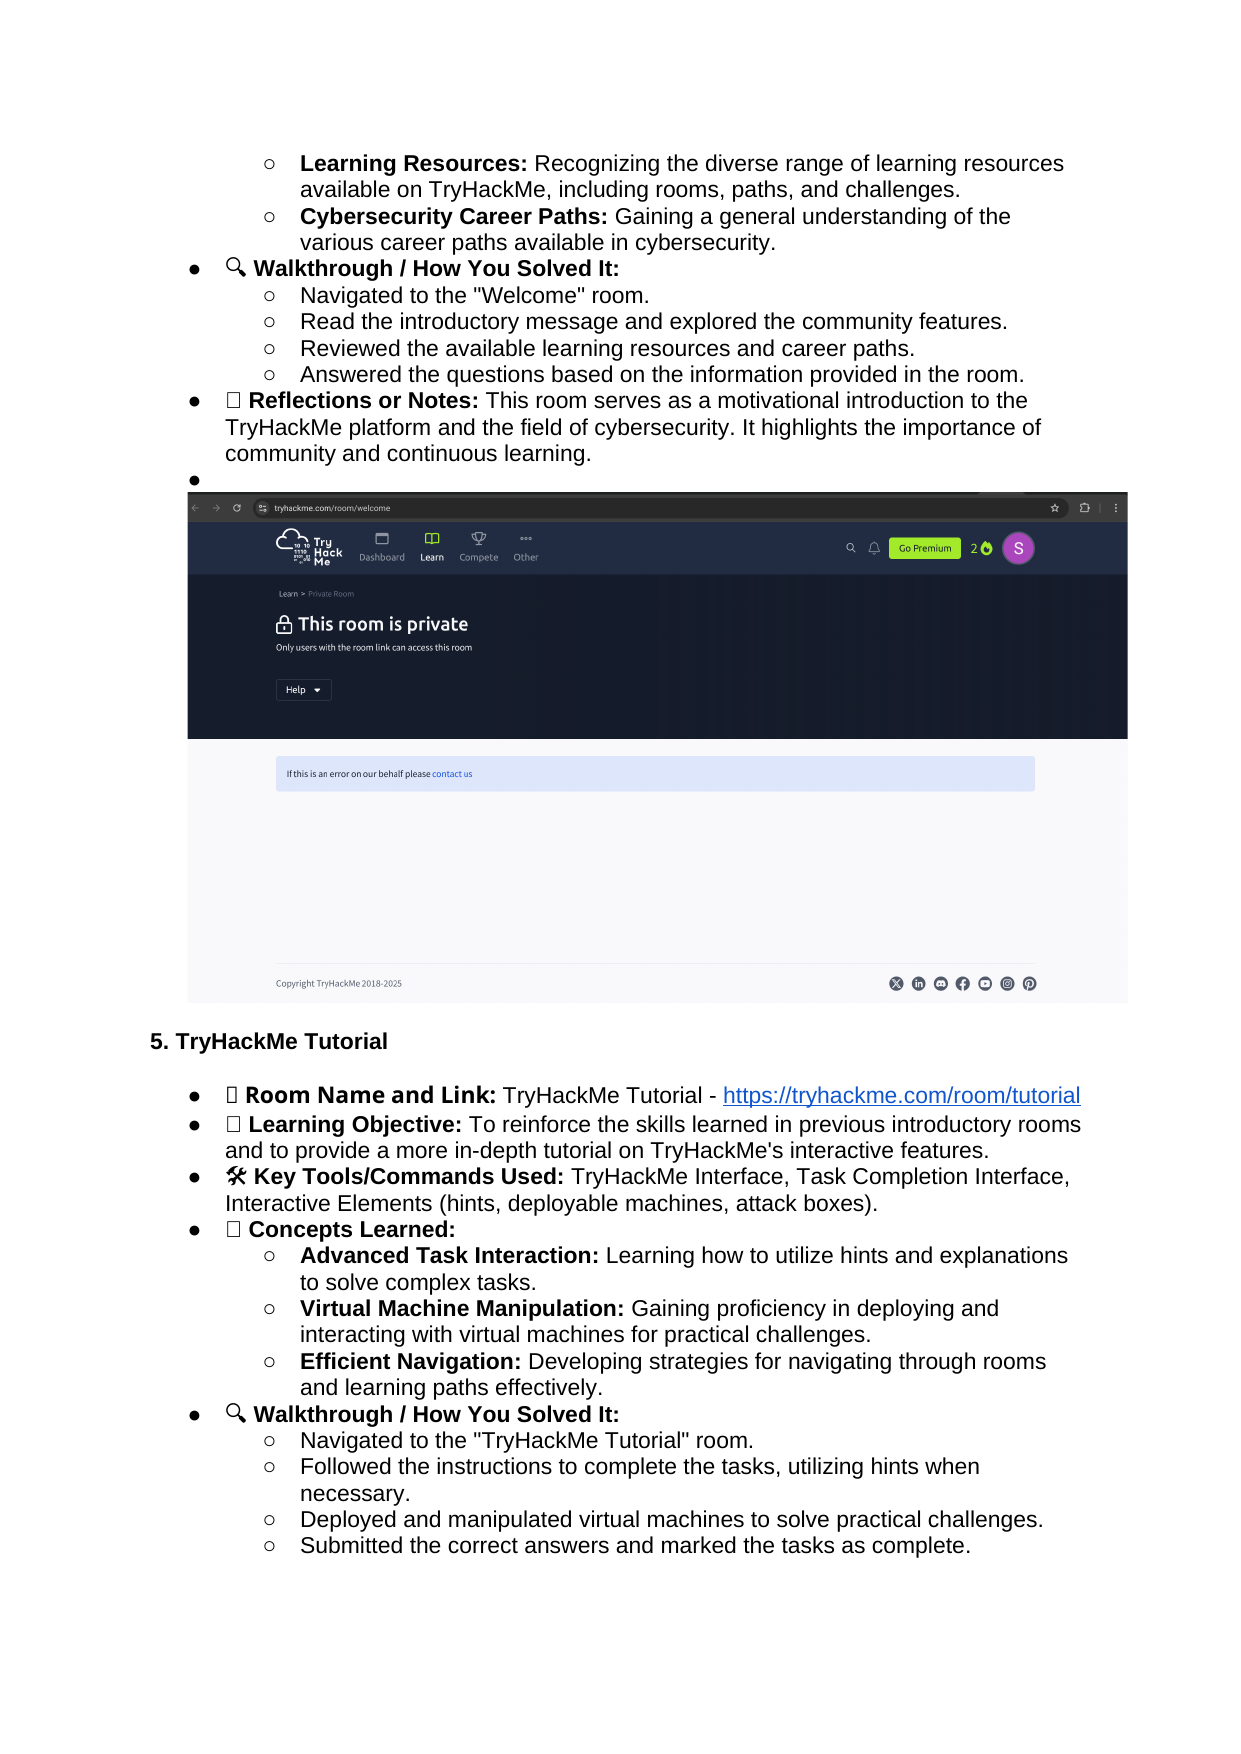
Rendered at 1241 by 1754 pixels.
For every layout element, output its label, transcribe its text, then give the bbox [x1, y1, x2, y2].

text 5. TryHackMe Tutorial [150, 1028, 1090, 1054]
list Efficient Navigation: Developing strategies for navigating through rooms and learning paths effectively. [262, 1348, 1090, 1401]
list 🔍 Walkthrough / How You Solved It: [187, 1401, 1090, 1427]
list Learning Resources: Recognizing the diverse range of learning resources available on TryHackMe, including rooms, paths, and challenges. [262, 150, 1090, 203]
list Reviewed the available learning resources and career paths. [262, 334, 1090, 361]
list Cybersecurity Career Paths: Gaining a general understanding of the various career paths available in cybersecurity. [262, 203, 1090, 255]
list Followed the instructions to complete the tasks, utilizing hints when necessary. [262, 1453, 1090, 1506]
list Virtual Machine Manipulation: Gaining proficiency in deploying and interacting with virtual machines for practical challenges. [262, 1295, 1090, 1348]
list Deployed and manipulated virtual machines to solve practical challenges. [262, 1506, 1090, 1532]
list Submitted the correct answers and marked the tasks as complete. [262, 1532, 1090, 1559]
list Answered the questions based on the information provided in the room. [262, 361, 1090, 387]
list 🔍 Walkthrough / How You Solved It: [187, 255, 1090, 282]
list 🎯 Learning Objective: To reinforce the skills learned in previous introductory rooms and to provide a more in-depth tutorial on TryHackMe's interactive features. [187, 1111, 1090, 1163]
list Navigated to the "TryHackMe Tutorial" room. [262, 1427, 1090, 1453]
list 🛠 Key Tools/Commands Used: TryHackMe Interface, Task Completion Interface, Interactive Elements (hints, deployable machines, attack boxes). [187, 1163, 1090, 1216]
list Read the introductory message and explored the community features. [262, 308, 1090, 334]
list Navigated to the "Welcome" room. [262, 282, 1090, 308]
list Advanced Task Interaction: Learning how to utilize hints and explanations to solve complex tasks. [262, 1242, 1090, 1295]
list 💡 Reflections or Notes: This room serves as a motivational introduction to the TryHackMe platform and the field of cybersecurity. It highlights the importance of community and continuous learning. [187, 387, 1090, 466]
list 🧠 Concepts Learned: [187, 1216, 1090, 1242]
list ✅ Room Name and Link: TryHackMe Tutorial - https://tryhackme.com/room/tutorial [187, 1079, 1090, 1111]
picture [187, 492, 1128, 1003]
